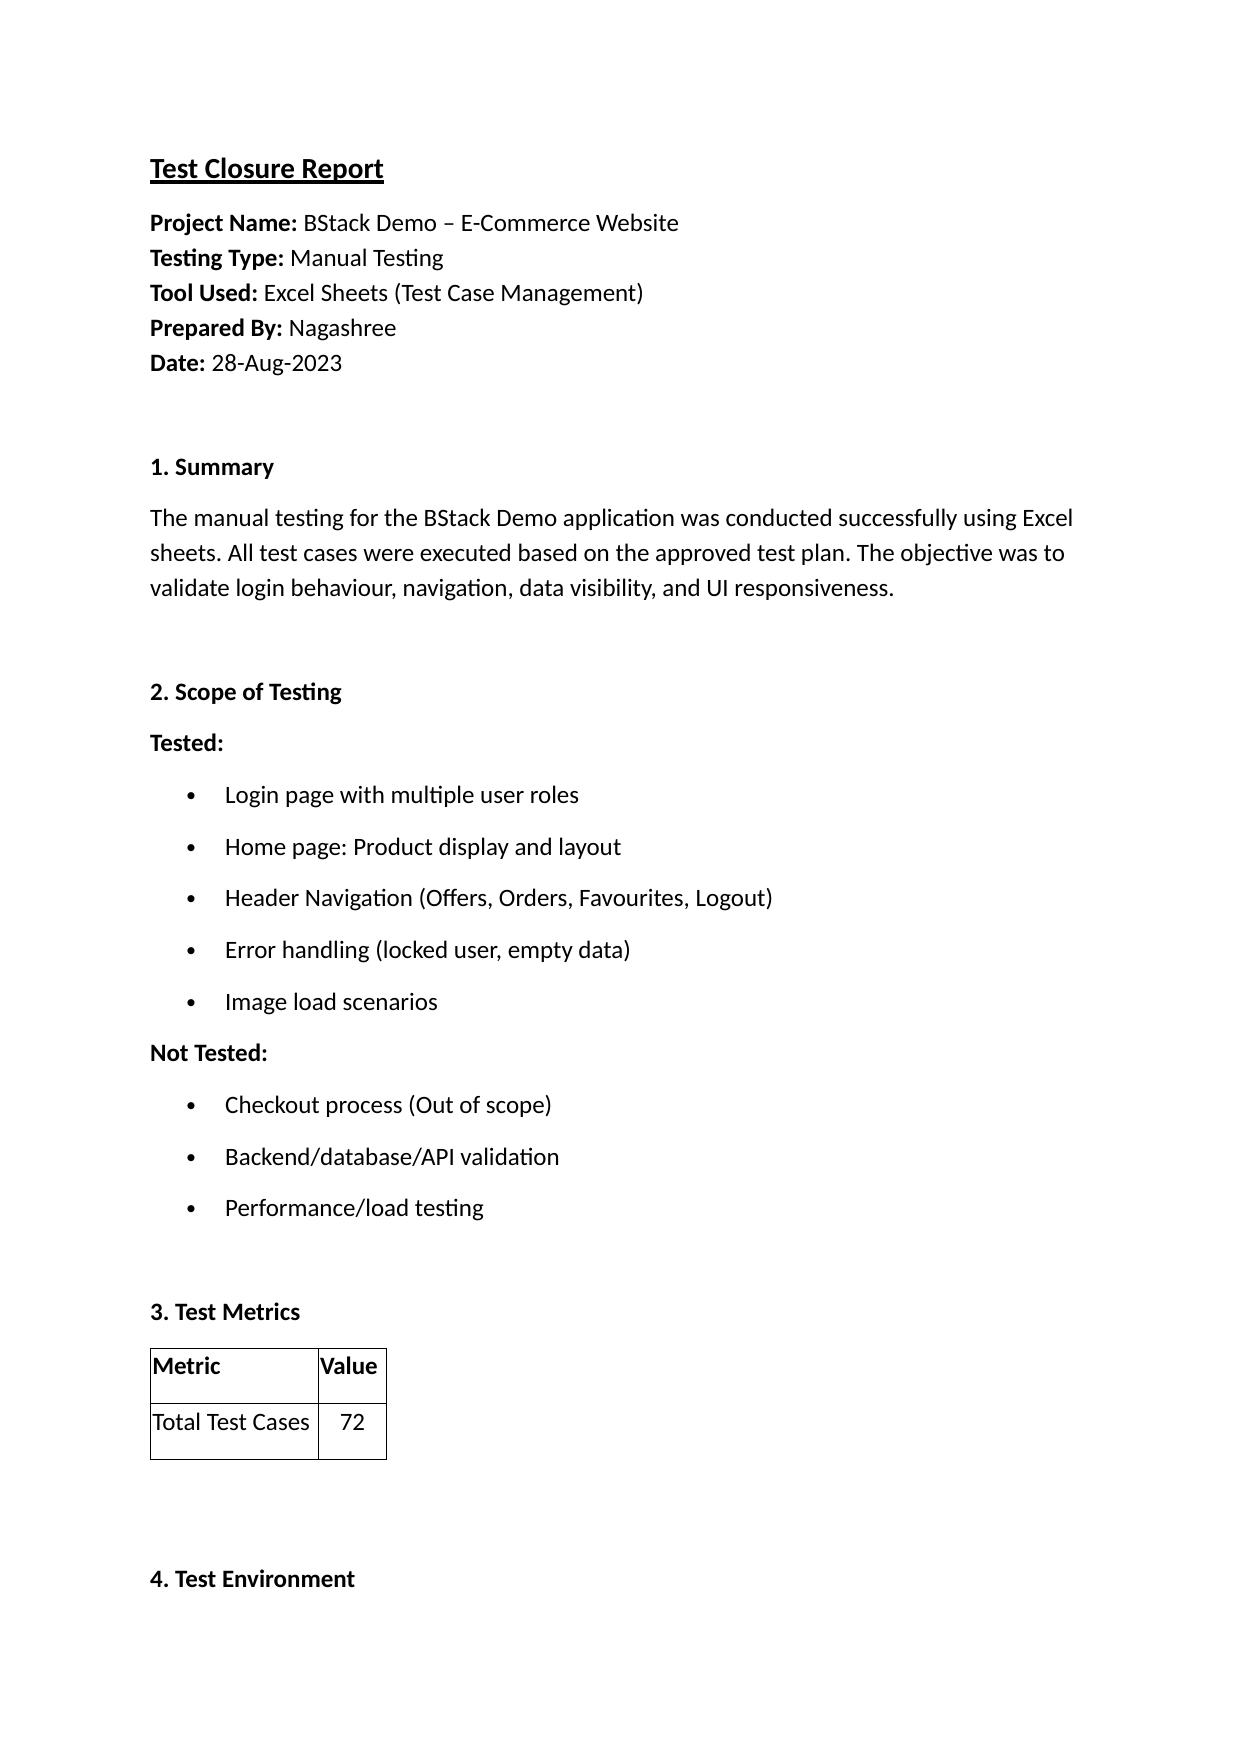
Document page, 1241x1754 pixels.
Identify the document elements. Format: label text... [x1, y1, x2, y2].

list Image load scenarios [187, 986, 1090, 1016]
text Tested: [150, 728, 1090, 758]
list Header Navigation (Offers, Orders, Favourites, Logout) [187, 883, 1090, 913]
list Backend/database/API validation [187, 1141, 1090, 1171]
table_header Value [319, 1349, 386, 1403]
text 4. Test Environment [150, 1563, 1090, 1594]
text Test Closure Report [150, 150, 1090, 186]
text 3. Test Metrics [150, 1296, 1090, 1326]
text The manual testing for the BStack Demo application was conducted successfully using Excel sheets. All test cases were executed based on the approved test plan. The objective was to validate login behaviour, navigation, data visibility, and UI responsiveness. [150, 503, 1090, 603]
text 2. Scope of Testing [150, 676, 1090, 706]
list Login page with multiple user roles [187, 779, 1090, 810]
table_cell 72 [319, 1404, 386, 1459]
text Project Name: BStack Demo – E-Commerce Website Testing Type: Manual Testing Tool Used: Excel Sheets (Test Case Management) Prepared By: Nagashree Date: 28-Aug-2023 [150, 208, 1090, 378]
list Error handling (locked user, empty data) [187, 934, 1090, 965]
text Not Tested: [150, 1038, 1090, 1068]
list Performance/load testing [187, 1193, 1090, 1223]
list Checkout process (Out of scope) [187, 1089, 1090, 1120]
table_header Metric [151, 1349, 318, 1403]
text 1. Summary [150, 451, 1090, 481]
list Home page: Product display and layout [187, 831, 1090, 861]
table_cell Total Test Cases [151, 1404, 318, 1459]
